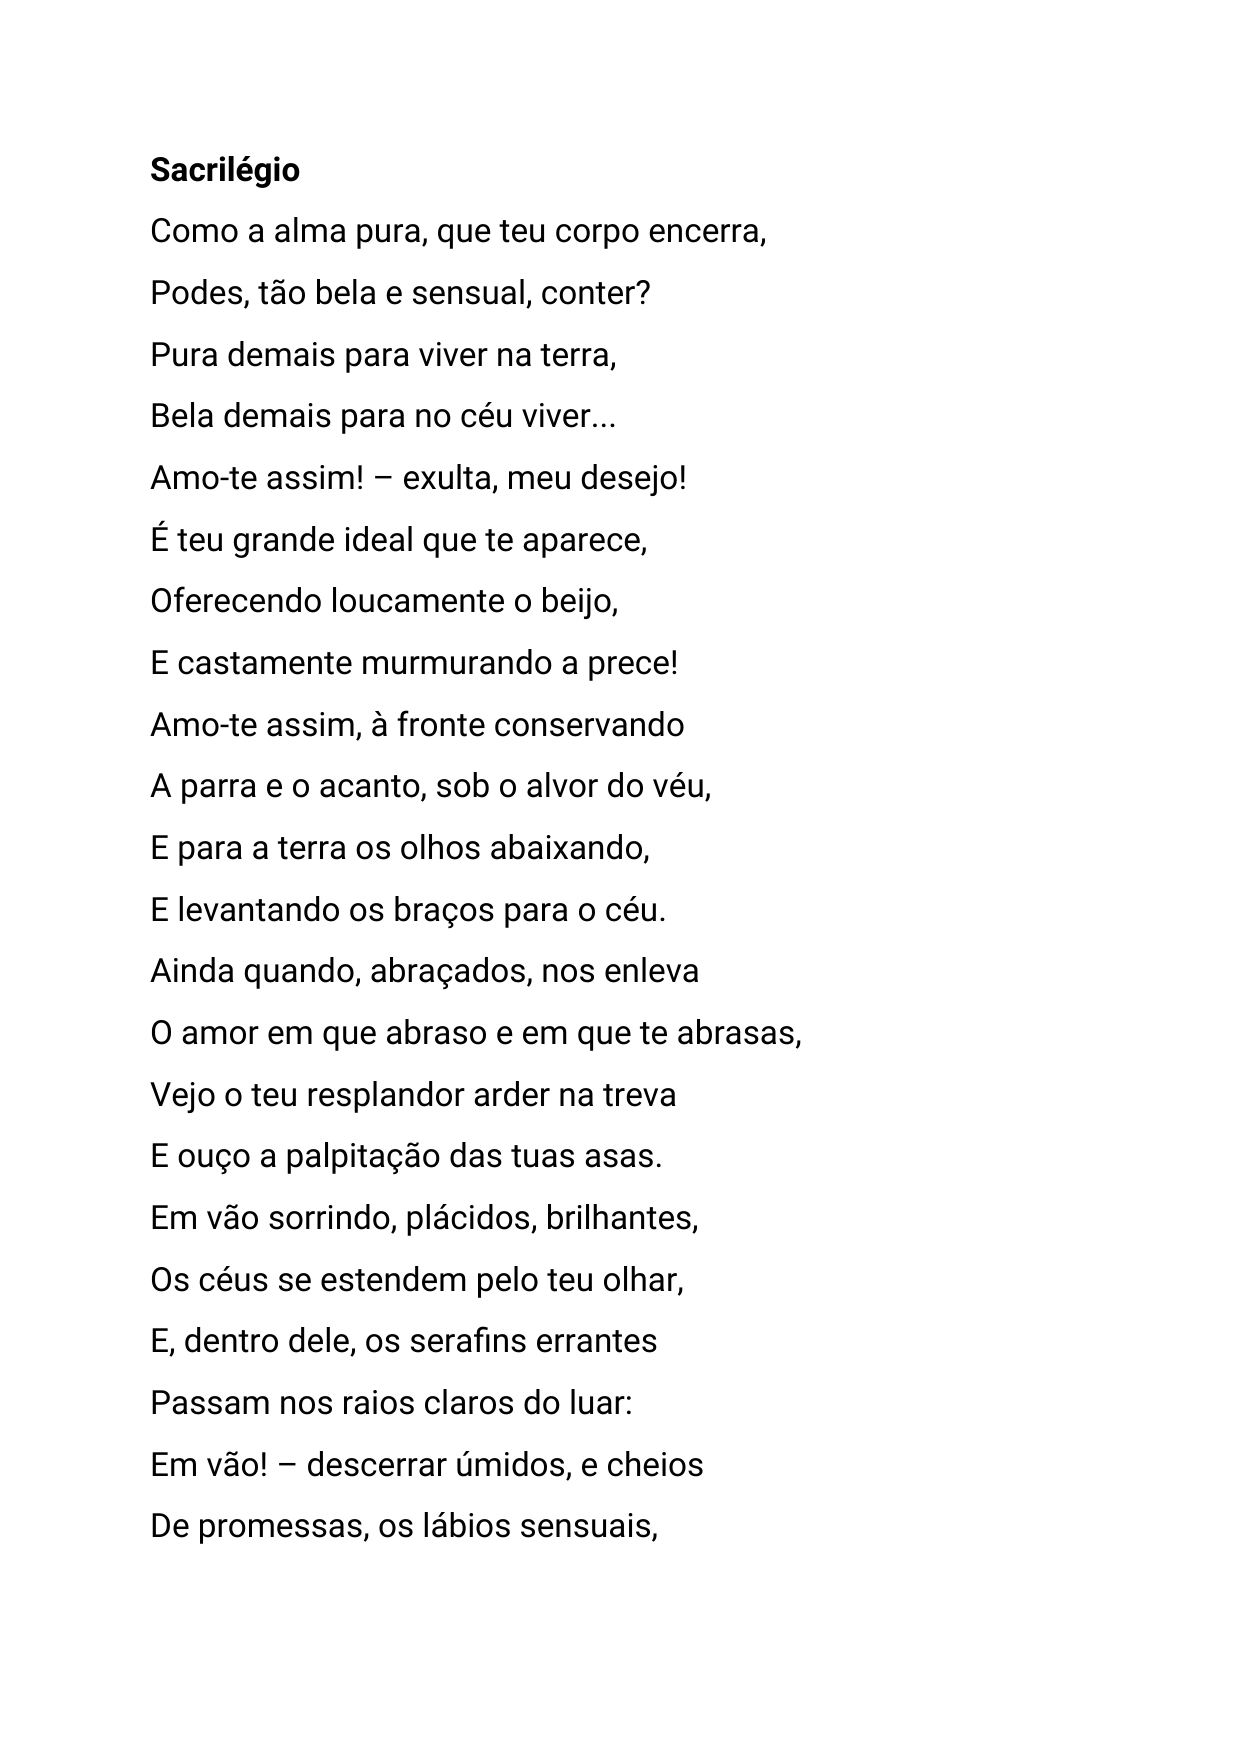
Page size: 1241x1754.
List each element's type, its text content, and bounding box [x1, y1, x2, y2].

text Amo-te assim! – exulta, meu desejo! [150, 458, 1090, 497]
text Vejo o teu resplandor arder na treva [150, 1075, 1090, 1114]
text Os céus se estendem pelo teu olhar, [150, 1260, 1090, 1299]
text Oferecendo loucamente o beijo, [150, 582, 1090, 621]
text Pura demais para viver na terra, [150, 335, 1090, 374]
text Sacrilégio [150, 150, 1090, 189]
text Ainda quando, abraçados, nos enleva [150, 952, 1090, 991]
text A parra e o acanto, sob o alvor do véu, [150, 767, 1090, 806]
text O amor em que abraso e em que te abrasas, [150, 1013, 1090, 1052]
text Passam nos raios claros do luar: [150, 1383, 1090, 1422]
text E para a terra os olhos abaixando, [150, 828, 1090, 867]
text Podes, tão bela e sensual, conter? [150, 273, 1090, 312]
text E ouço a palpitação das tuas asas. [150, 1137, 1090, 1176]
text Amo-te assim, à fronte conservando [150, 705, 1090, 744]
text Em vão! – descerrar úmidos, e cheios [150, 1445, 1090, 1484]
text Em vão sorrindo, plácidos, brilhantes, [150, 1198, 1090, 1237]
text Bela demais para no céu viver... [150, 397, 1090, 436]
text E, dentro dele, os serafins errantes [150, 1322, 1090, 1361]
text É teu grande ideal que te aparece, [150, 520, 1090, 559]
text Como a alma pura, que teu corpo encerra, [150, 212, 1090, 251]
text E castamente murmurando a prece! [150, 643, 1090, 682]
text E levantando os braços para o céu. [150, 890, 1090, 929]
text De promessas, os lábios sensuais, [150, 1507, 1090, 1546]
